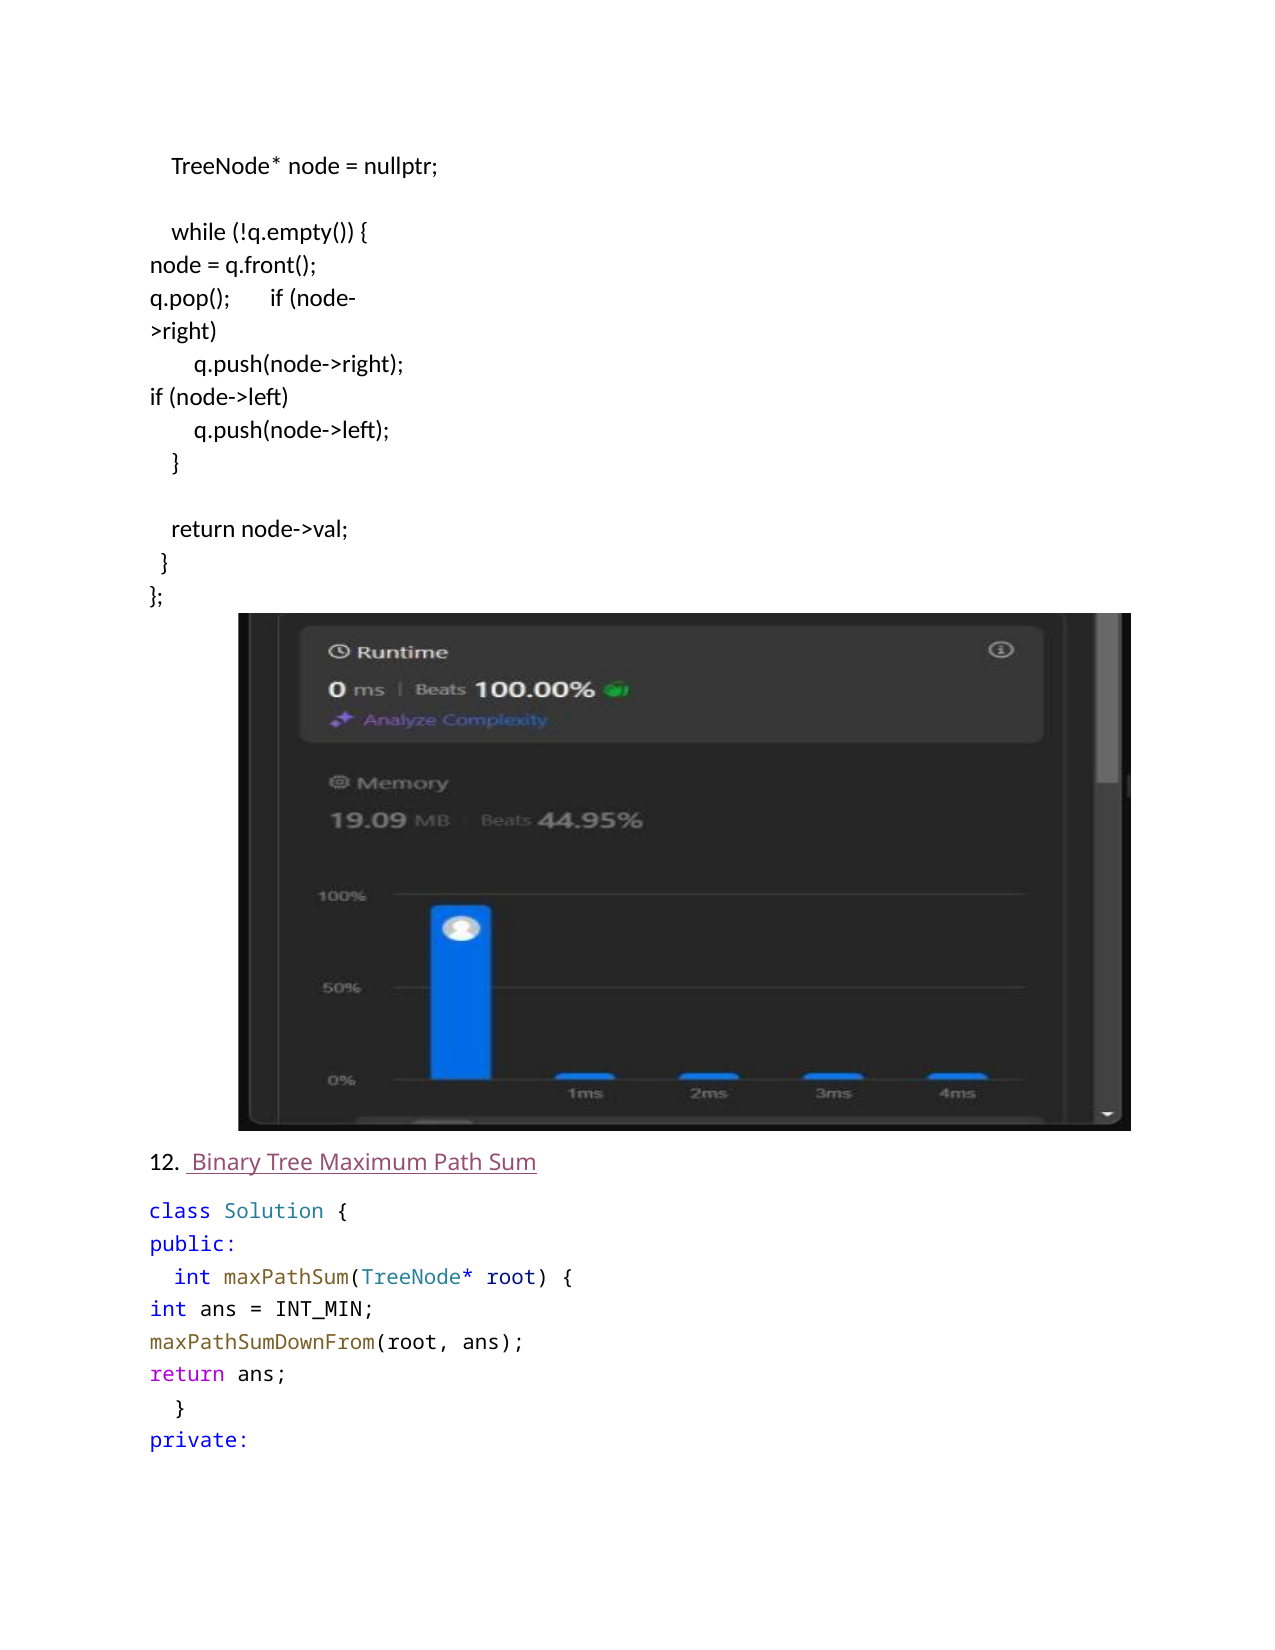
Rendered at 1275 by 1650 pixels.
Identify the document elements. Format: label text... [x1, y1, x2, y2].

text q.push(node->right); if (node->left) [148, 348, 424, 412]
text } [148, 547, 628, 577]
text while (!q.empty()) { node = q.front(); q.pop(); if (node->right) [148, 216, 369, 345]
text 12. Binary Tree Maximum Path Sum [148, 1146, 780, 1177]
picture [238, 613, 1131, 1131]
text } private: [148, 1393, 287, 1454]
text } [148, 447, 628, 478]
text }; [148, 580, 628, 611]
text TreeNode* node = nullptr; [148, 150, 628, 181]
text class Solution { public: [148, 1196, 425, 1257]
text return node->val; [148, 514, 628, 544]
text q.push(node->left); [148, 414, 628, 445]
text int maxPathSum(TreeNode* root) { int ans = INT_MIN; maxPathSumDownFrom(root, ans); return ans; [148, 1262, 585, 1388]
